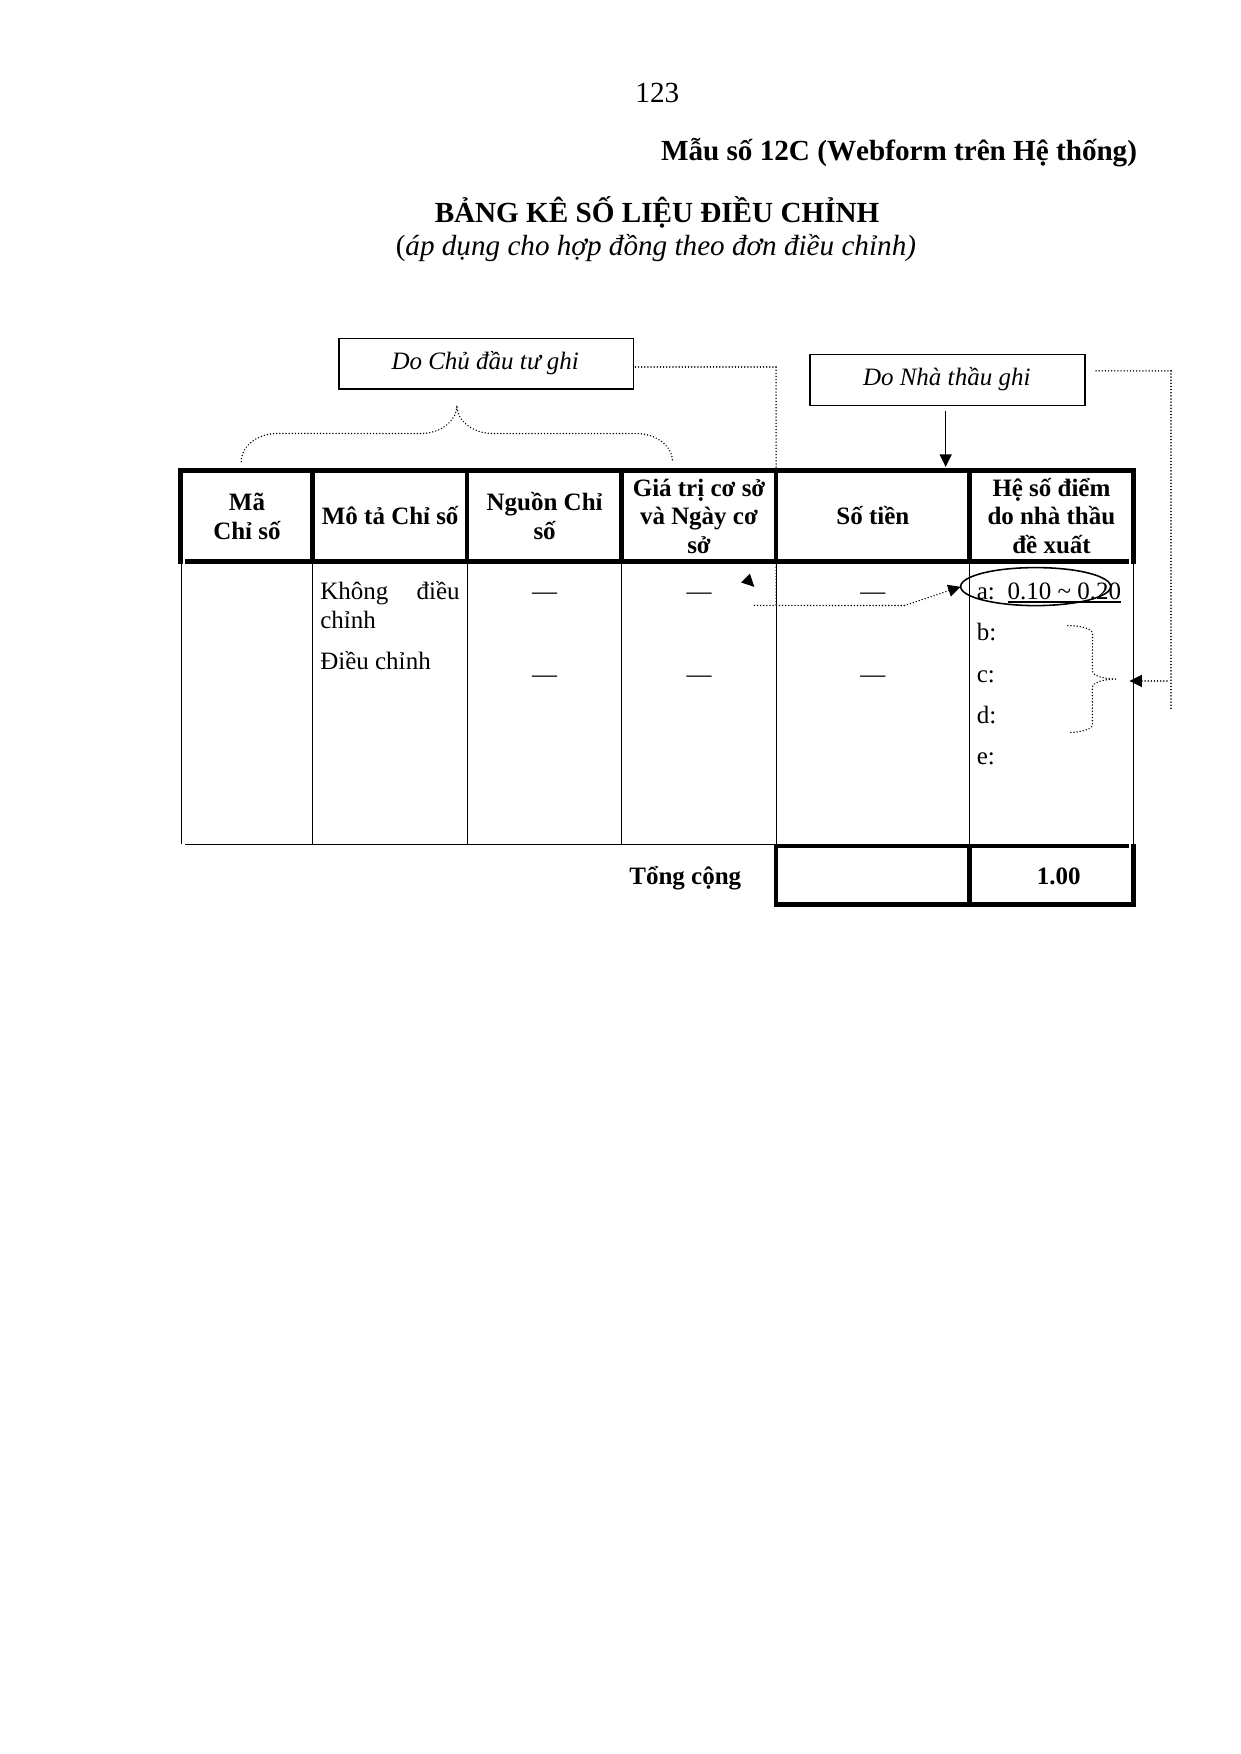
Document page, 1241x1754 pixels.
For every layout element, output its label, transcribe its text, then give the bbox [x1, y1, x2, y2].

text (áp dụng cho hợp đồng theo đơn điều chỉnh) [177, 228, 1137, 262]
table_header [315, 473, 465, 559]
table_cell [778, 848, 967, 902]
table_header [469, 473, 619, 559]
subtitle Mẫu số 12C (Webform trên Hệ thống) [177, 133, 1137, 166]
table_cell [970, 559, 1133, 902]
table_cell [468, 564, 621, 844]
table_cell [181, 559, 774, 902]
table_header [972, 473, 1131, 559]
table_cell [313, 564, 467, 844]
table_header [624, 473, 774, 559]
text BẢNG KÊ SỐ LIỆU ĐIỀU CHỈNH [177, 195, 1137, 228]
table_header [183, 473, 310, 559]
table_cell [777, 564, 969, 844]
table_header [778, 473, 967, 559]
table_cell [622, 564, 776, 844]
